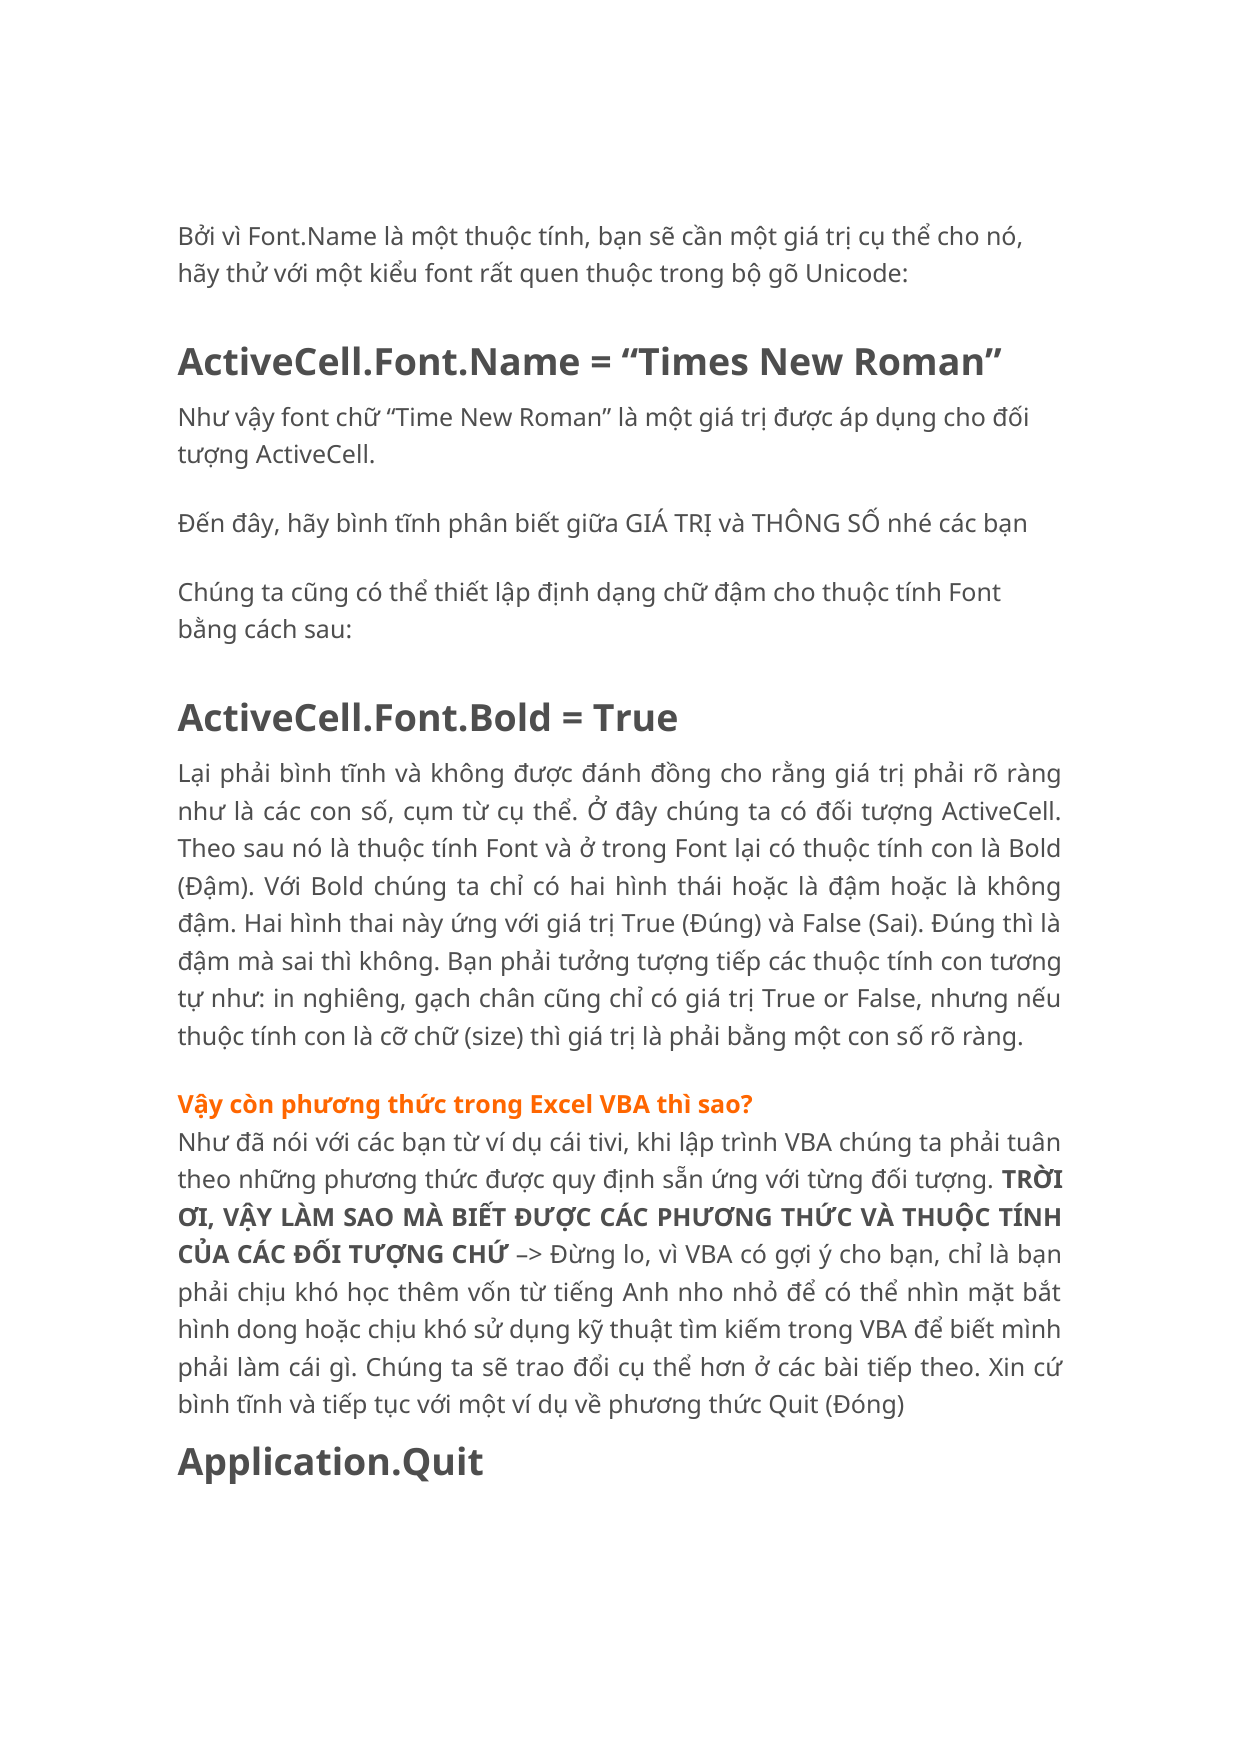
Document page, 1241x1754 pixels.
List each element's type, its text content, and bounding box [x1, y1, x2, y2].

text Application.Quit [177, 1423, 1063, 1498]
text Chúng ta cũng có thể thiết lập định dạng chữ đậm cho thuộc tính Font bằng cách sau: [177, 573, 1063, 648]
text ActiveCell.Font.Bold = True [177, 679, 1063, 754]
text Đến đây, hãy bình tĩnh phân biết giữa GIÁ TRỊ và THÔNG SỐ nhé các bạn [177, 504, 1063, 542]
text Vậy còn phương thức trong Excel VBA thì sao? [177, 1086, 1063, 1123]
text Bởi vì Font.Name là một thuộc tính, bạn sẽ cần một giá trị cụ thể cho nó, hãy thử với một kiểu font rất quen thuộc trong bộ gõ Unicode: [177, 217, 1063, 292]
text Như vậy font chữ “Time New Roman” là một giá trị được áp dụng cho đối tượng ActiveCell. [177, 398, 1063, 473]
text ActiveCell.Font.Name = “Times New Roman” [177, 323, 1063, 398]
text Như đã nói với các bạn từ ví dụ cái tivi, khi lập trình VBA chúng ta phải tuân theo những phương thức được quy định sẵn ứng với từng đối tượng. TRỜI ƠI, VẬY LÀM SAO MÀ BIẾT ĐƯỢC CÁC PHƯƠNG THỨC VÀ THUỘC TÍNH CỦA CÁC ĐỐI TƯỢNG CHỨ –> Đừng lo, vì VBA có gợi ý cho bạn, chỉ là bạn phải chịu khó học thêm vốn từ tiếng Anh nho nhỏ để có thể nhìn mặt bắt hình dong hoặc chịu khó sử dụng kỹ thuật tìm kiếm trong VBA để biết mình phải làm cái gì. Chúng ta sẽ trao đổi cụ thể hơn ở các bài tiếp theo. Xin cứ bình tĩnh và tiếp tục với một ví dụ về phương thức Quit (Đóng) [177, 1123, 1063, 1423]
text Lại phải bình tĩnh và không được đánh đồng cho rằng giá trị phải rõ ràng như là các con số, cụm từ cụ thể. Ở đây chúng ta có đối tượng ActiveCell. Theo sau nó là thuộc tính Font và ở trong Font lại có thuộc tính con là Bold (Đậm). Với Bold chúng ta chỉ có hai hình thái hoặc là đậm hoặc là không đậm. Hai hình thai này ứng với giá trị True (Đúng) và False (Sai). Đúng thì là đậm mà sai thì không. Bạn phải tưởng tượng tiếp các thuộc tính con tương tự như: in nghiêng, gạch chân cũng chỉ có giá trị True or False, nhưng nếu thuộc tính con là cỡ chữ (size) thì giá trị là phải bằng một con số rõ ràng. [177, 754, 1063, 1054]
